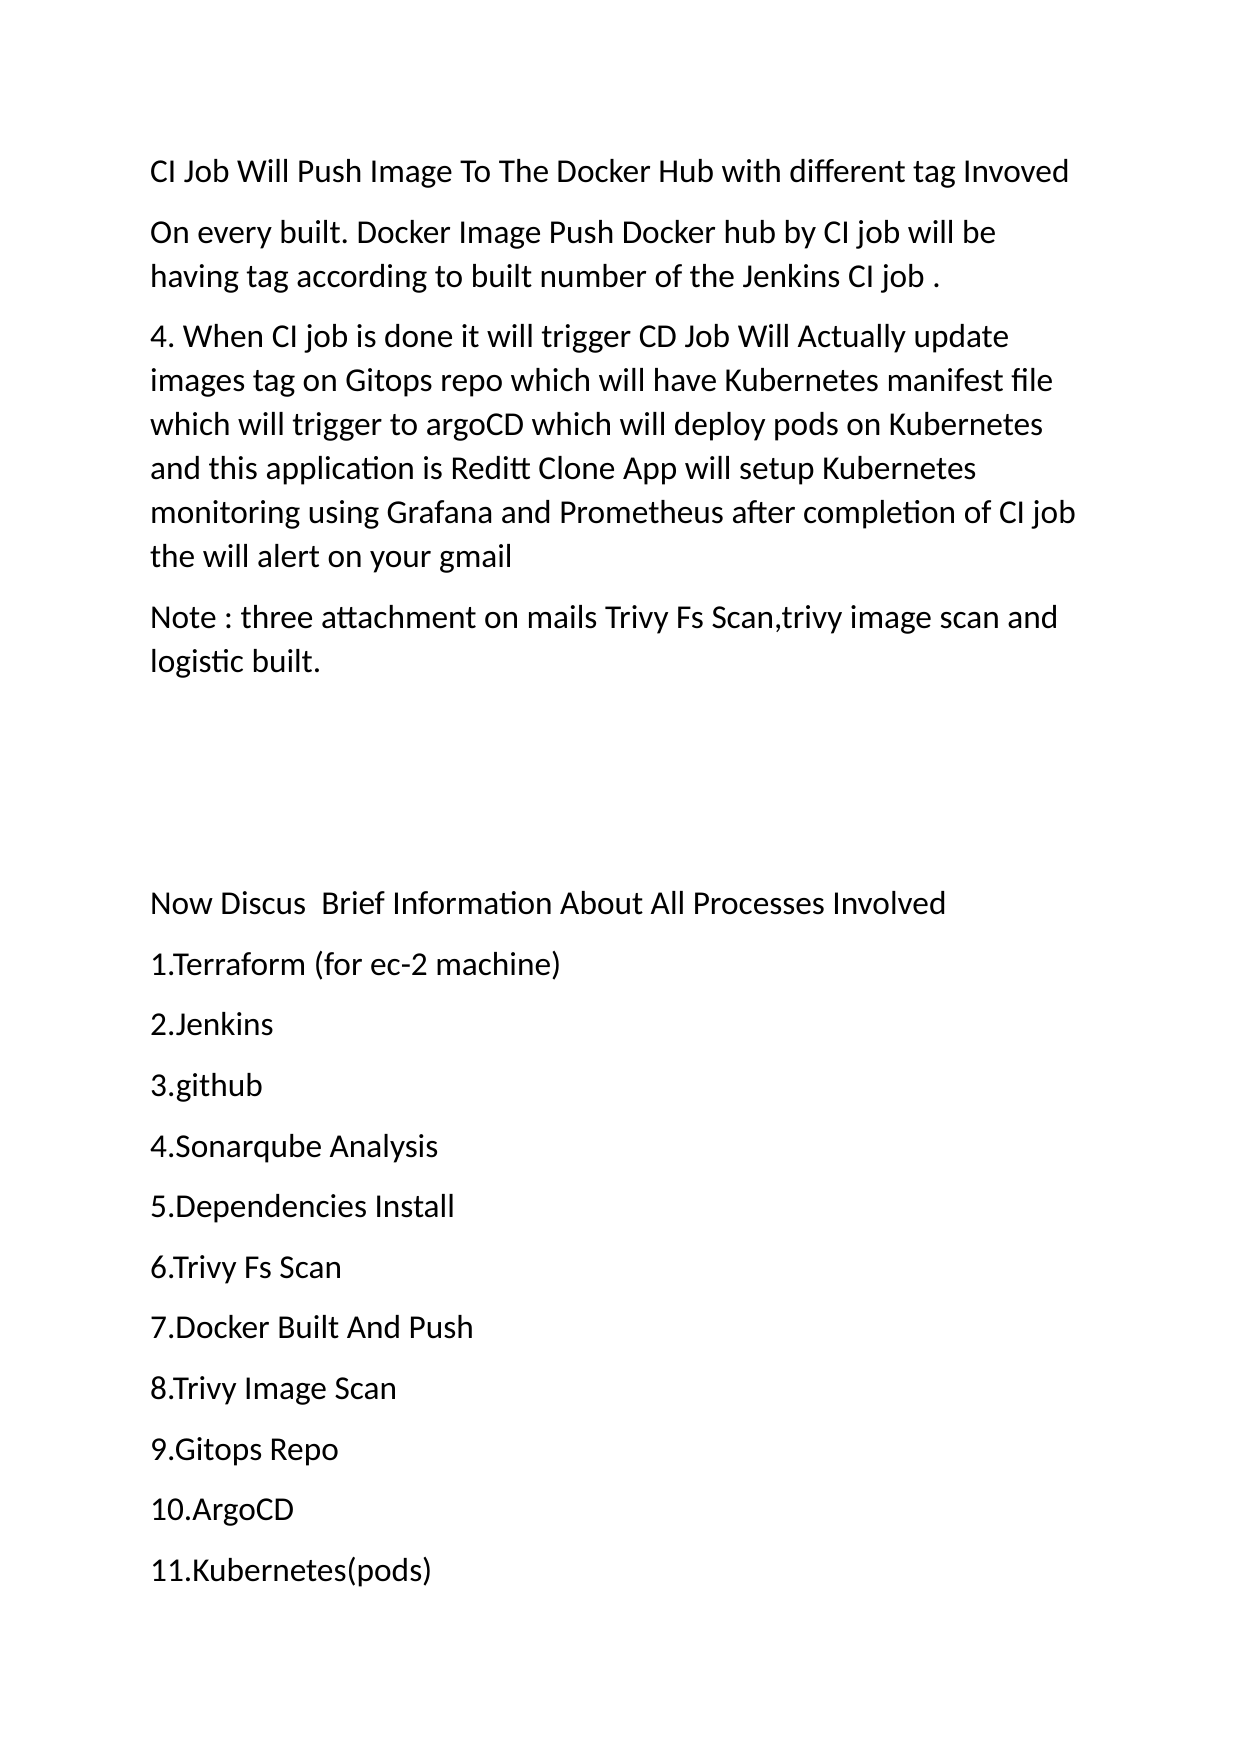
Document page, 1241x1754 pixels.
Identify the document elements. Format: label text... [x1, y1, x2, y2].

text 4.Sonarqube Analysis [150, 1124, 1090, 1165]
text 9.Gitops Repo [150, 1428, 1090, 1468]
text 11.Kubernetes(pods) [150, 1549, 1090, 1590]
text 3.github [150, 1064, 1090, 1105]
text Note : three attachment on mails Trivy Fs Scan,trivy image scan and logistic built. [150, 596, 1090, 680]
text 10.ArgoCD [150, 1488, 1090, 1529]
text 7.Docker Built And Push [150, 1306, 1090, 1347]
text 1.Terraform (for ec-2 machine) [150, 943, 1090, 983]
text CI Job Will Push Image To The Docker Hub with different tag Invoved [150, 150, 1090, 191]
text 6.Trivy Fs Scan [150, 1246, 1090, 1287]
text 5.Dependencies Install [150, 1185, 1090, 1226]
text 8.Trivy Image Scan [150, 1367, 1090, 1408]
text 2.Jenkins [150, 1003, 1090, 1044]
text Now Discus Brief Information About All Processes Involved [150, 882, 1090, 923]
text 4. When CI job is done it will trigger CD Job Will Actually update images tag on Gitops repo which will have Kubernetes manifest file which will trigger to argoCD which will deploy pods on Kubernetes and this application is Reditt Clone App will setup Kubernetes monitoring using Grafana and Prometheus after completion of CI job the will alert on your gmail [150, 315, 1090, 576]
text On every built. Docker Image Push Docker hub by CI job will be having tag according to built number of the Jenkins CI job . [150, 211, 1090, 295]
